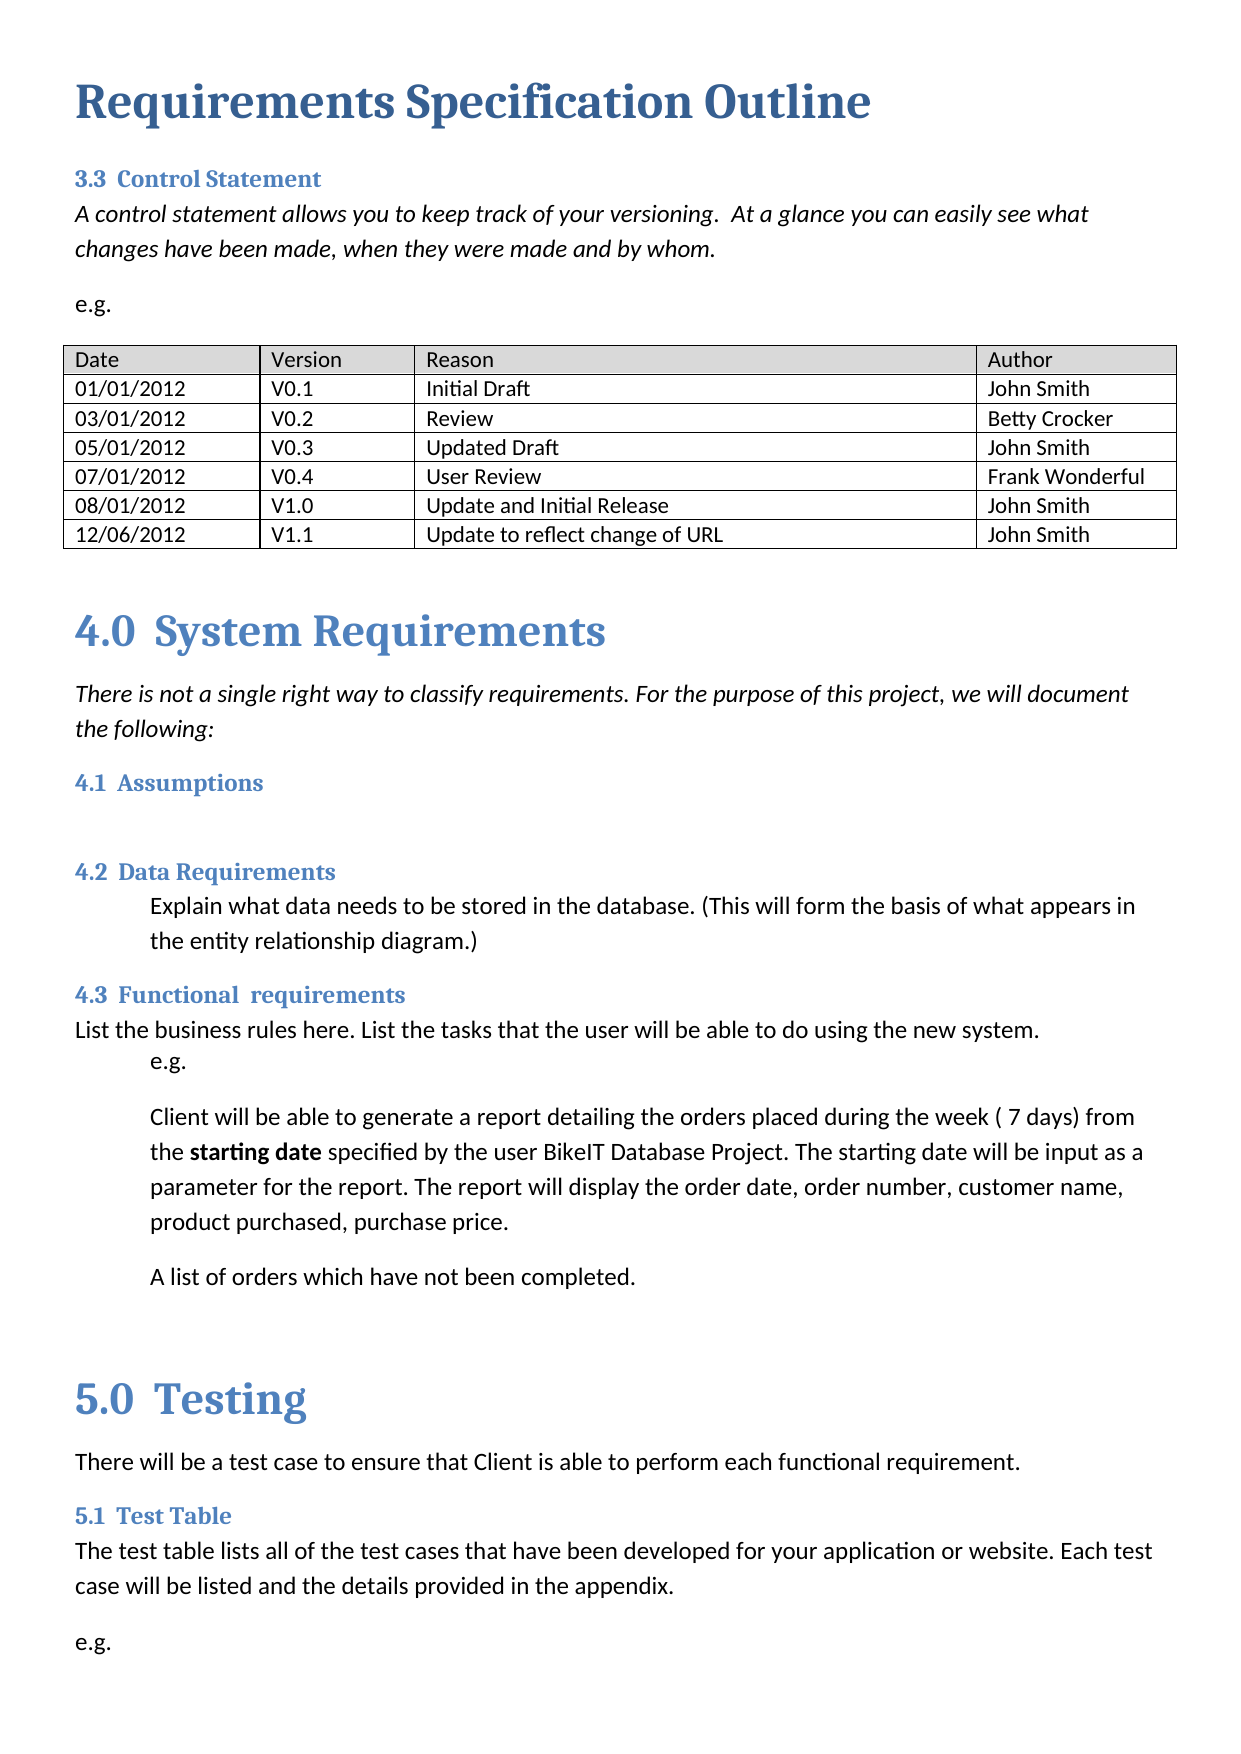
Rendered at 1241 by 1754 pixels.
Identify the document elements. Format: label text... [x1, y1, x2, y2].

table_cell V1.0 [261, 491, 414, 519]
text e.g. [150, 1045, 1165, 1075]
subtitle 5.1 Test Table [75, 1502, 1165, 1531]
table_cell Updated Draft [415, 433, 976, 461]
subtitle 4.1 Assumptions [75, 769, 1165, 797]
table_cell V0.2 [261, 404, 414, 432]
table_cell 08/01/2012 [64, 491, 259, 519]
table_cell Update to reflect change of URL [415, 520, 976, 548]
text There will be a test case to ensure that Client is able to perform each functional requirement. [75, 1446, 1165, 1477]
table_cell V1.1 [261, 520, 414, 548]
text The test table lists all of the test cases that have been developed for your application or website. Each test case will be listed and the details provided in the appendix. [75, 1535, 1165, 1601]
table_cell John Smith [977, 375, 1176, 403]
text There is not a single right way to classify requirements. For the purpose of this project, we will document the following: [75, 678, 1165, 743]
text Client will be able to generate a report detailing the orders placed during the week ( 7 days) from the starting date specified by the user BikeIT Database Project. The starting date will be input as a parameter for the report. The report will display the order date, order number, customer name, product purchased, purchase price. [150, 1101, 1165, 1236]
table_cell V0.3 [261, 433, 414, 461]
table_header Reason [415, 346, 976, 373]
table_cell 12/06/2012 [64, 520, 259, 548]
subtitle 3.3 Control Statement [75, 165, 1165, 193]
subtitle 5.0 Testing [75, 1373, 1165, 1426]
text e.g. [75, 289, 1165, 319]
table_cell Review [415, 404, 976, 432]
subtitle 4.3 Functional requirements [75, 981, 1165, 1010]
table_cell V0.1 [261, 375, 414, 403]
text A control statement allows you to keep track of your versioning. At a glance you can easily see what changes have been made, when they were made and by whom. [75, 198, 1165, 263]
table_cell V0.4 [261, 462, 414, 490]
table_cell Update and Initial Release [415, 491, 976, 519]
text Explain what data needs to be stored in the database. (This will form the basis of what appears in the entity relationship diagram.) [150, 891, 1165, 956]
table_cell Betty Crocker [977, 404, 1176, 432]
table_cell Frank Wonderful [977, 462, 1176, 490]
subtitle 4.2 Data Requirements [75, 857, 1165, 886]
table_cell 01/01/2012 [64, 375, 259, 403]
table_header Date [64, 346, 259, 373]
table_cell John Smith [977, 520, 1176, 548]
subtitle 4.0 System Requirements [75, 605, 1165, 657]
text e.g. [75, 1626, 1165, 1656]
table_cell 07/01/2012 [64, 462, 259, 490]
table_cell User Review [415, 462, 976, 490]
table_header Version [261, 346, 414, 373]
table_cell John Smith [977, 433, 1176, 461]
table_header Author [977, 346, 1176, 373]
table_cell 03/01/2012 [64, 404, 259, 432]
text A list of orders which have not been completed. [150, 1262, 1165, 1292]
table_cell John Smith [977, 491, 1176, 519]
text List the business rules here. List the tasks that the user will be able to do using the new system. [75, 1014, 1165, 1045]
table_cell Initial Draft [415, 375, 976, 403]
table_cell 05/01/2012 [64, 433, 259, 461]
